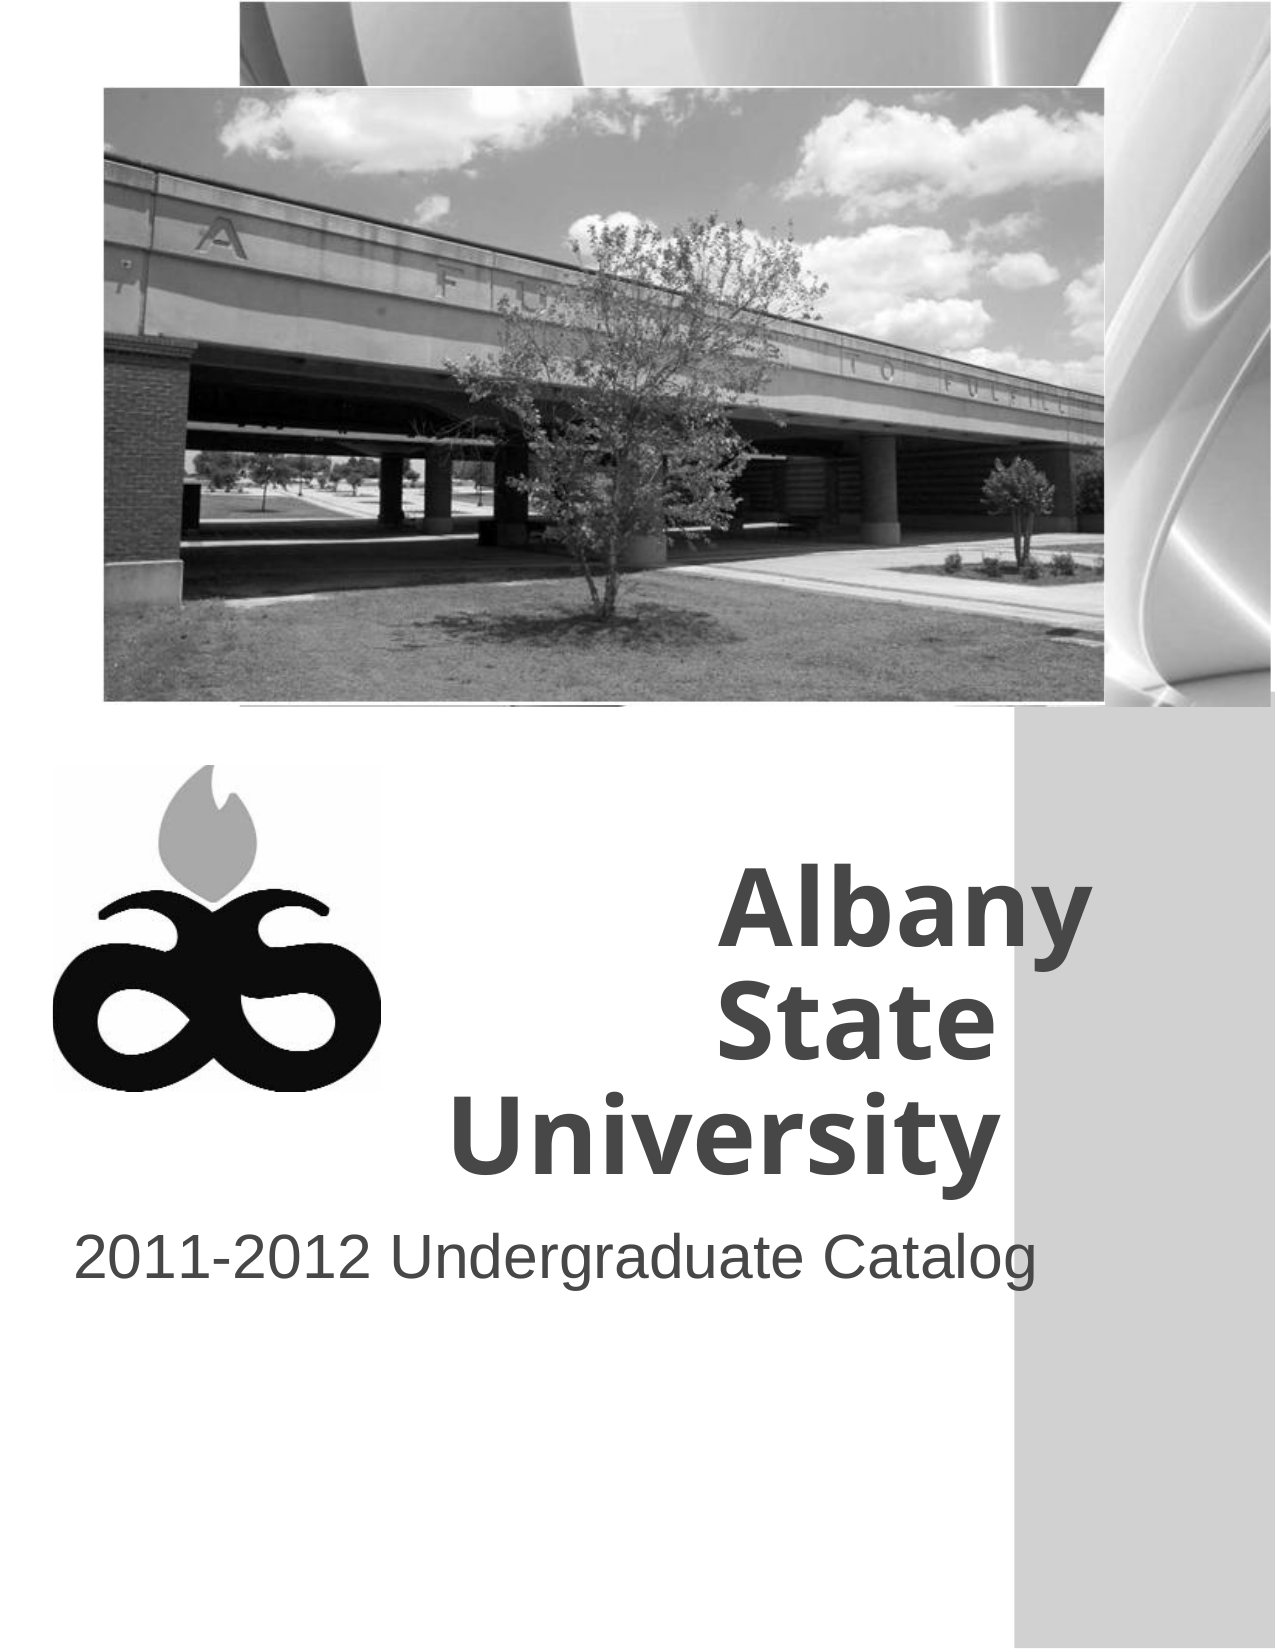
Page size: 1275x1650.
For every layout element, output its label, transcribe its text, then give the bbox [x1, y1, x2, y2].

text Albany State [381, 856, 1223, 1082]
text University [370, 1082, 1212, 1199]
picture [101, 0, 1271, 707]
picture [52, 765, 381, 1092]
text 2011-2012 Undergraduate Catalog [64, 1220, 1212, 1292]
